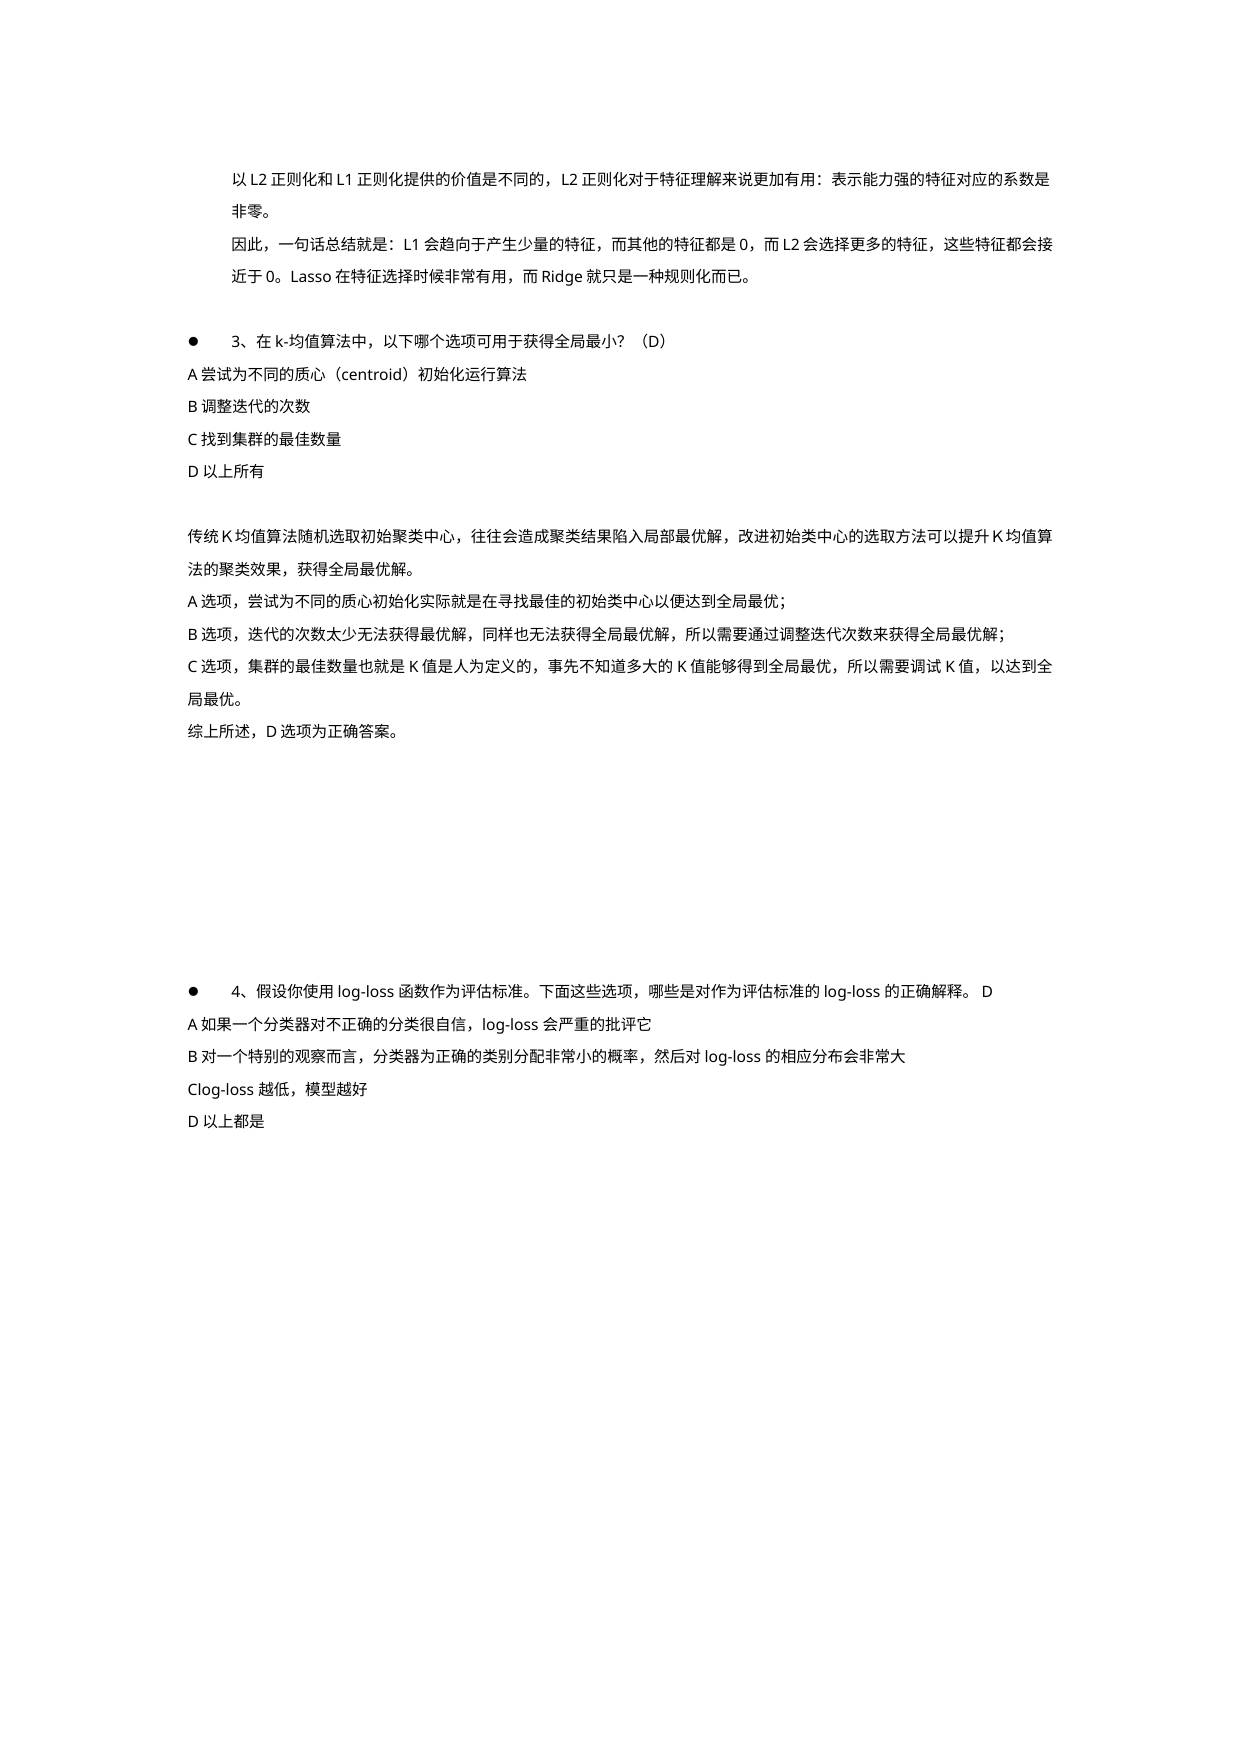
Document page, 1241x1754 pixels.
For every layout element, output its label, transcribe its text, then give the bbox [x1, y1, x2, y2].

text A如果一个分类器对不正确的分类很自信，log-loss 会严重的批评它 [187, 1007, 1053, 1039]
list 3、在 k-均值算法中，以下哪个选项可用于获得全局最小？（D） [187, 324, 1053, 357]
text 传统Ｋ均值算法随机选取初始聚类中心，往往会造成聚类结果陷入局部最优解，改进初始类中心的选取方法可以提升Ｋ均值算法的聚类效果，获得全局最优解。 [187, 519, 1053, 584]
list 因此，一句话总结就是：L1会趋向于产生少量的特征，而其他的特征都是0，而L2会选择更多的特征，这些特征都会接近于0。Lasso在特征选择时候非常有用，而Ridge就只是一种规则化而已。 [231, 227, 1053, 292]
text B对一个特别的观察而言，分类器为正确的类别分配非常小的概率，然后对 log-loss 的相应分布会非常大 [187, 1039, 1053, 1072]
text Clog-loss 越低，模型越好 [187, 1072, 1053, 1104]
text D以上都是 [187, 1104, 1053, 1137]
text A尝试为不同的质心（centroid）初始化运行算法 [187, 357, 1053, 389]
text B调整迭代的次数 [187, 389, 1053, 422]
text D以上所有 [187, 454, 1053, 487]
text A选项，尝试为不同的质心初始化实际就是在寻找最佳的初始类中心以便达到全局最优； [187, 584, 1053, 617]
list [231, 162, 1053, 227]
text C选项，集群的最佳数量也就是K值是人为定义的，事先不知道多大的K值能够得到全局最优，所以需要调试K值，以达到全局最优。 [187, 649, 1053, 714]
text 综上所述，D选项为正确答案。 [187, 714, 1053, 747]
text B选项，迭代的次数太少无法获得最优解，同样也无法获得全局最优解，所以需要通过调整迭代次数来获得全局最优解； [187, 617, 1053, 649]
list 4、假设你使用 log-loss 函数作为评估标准。下面这些选项，哪些是对作为评估标准的 log-loss 的正确解释。 D [187, 974, 1053, 1007]
text C找到集群的最佳数量 [187, 422, 1053, 454]
